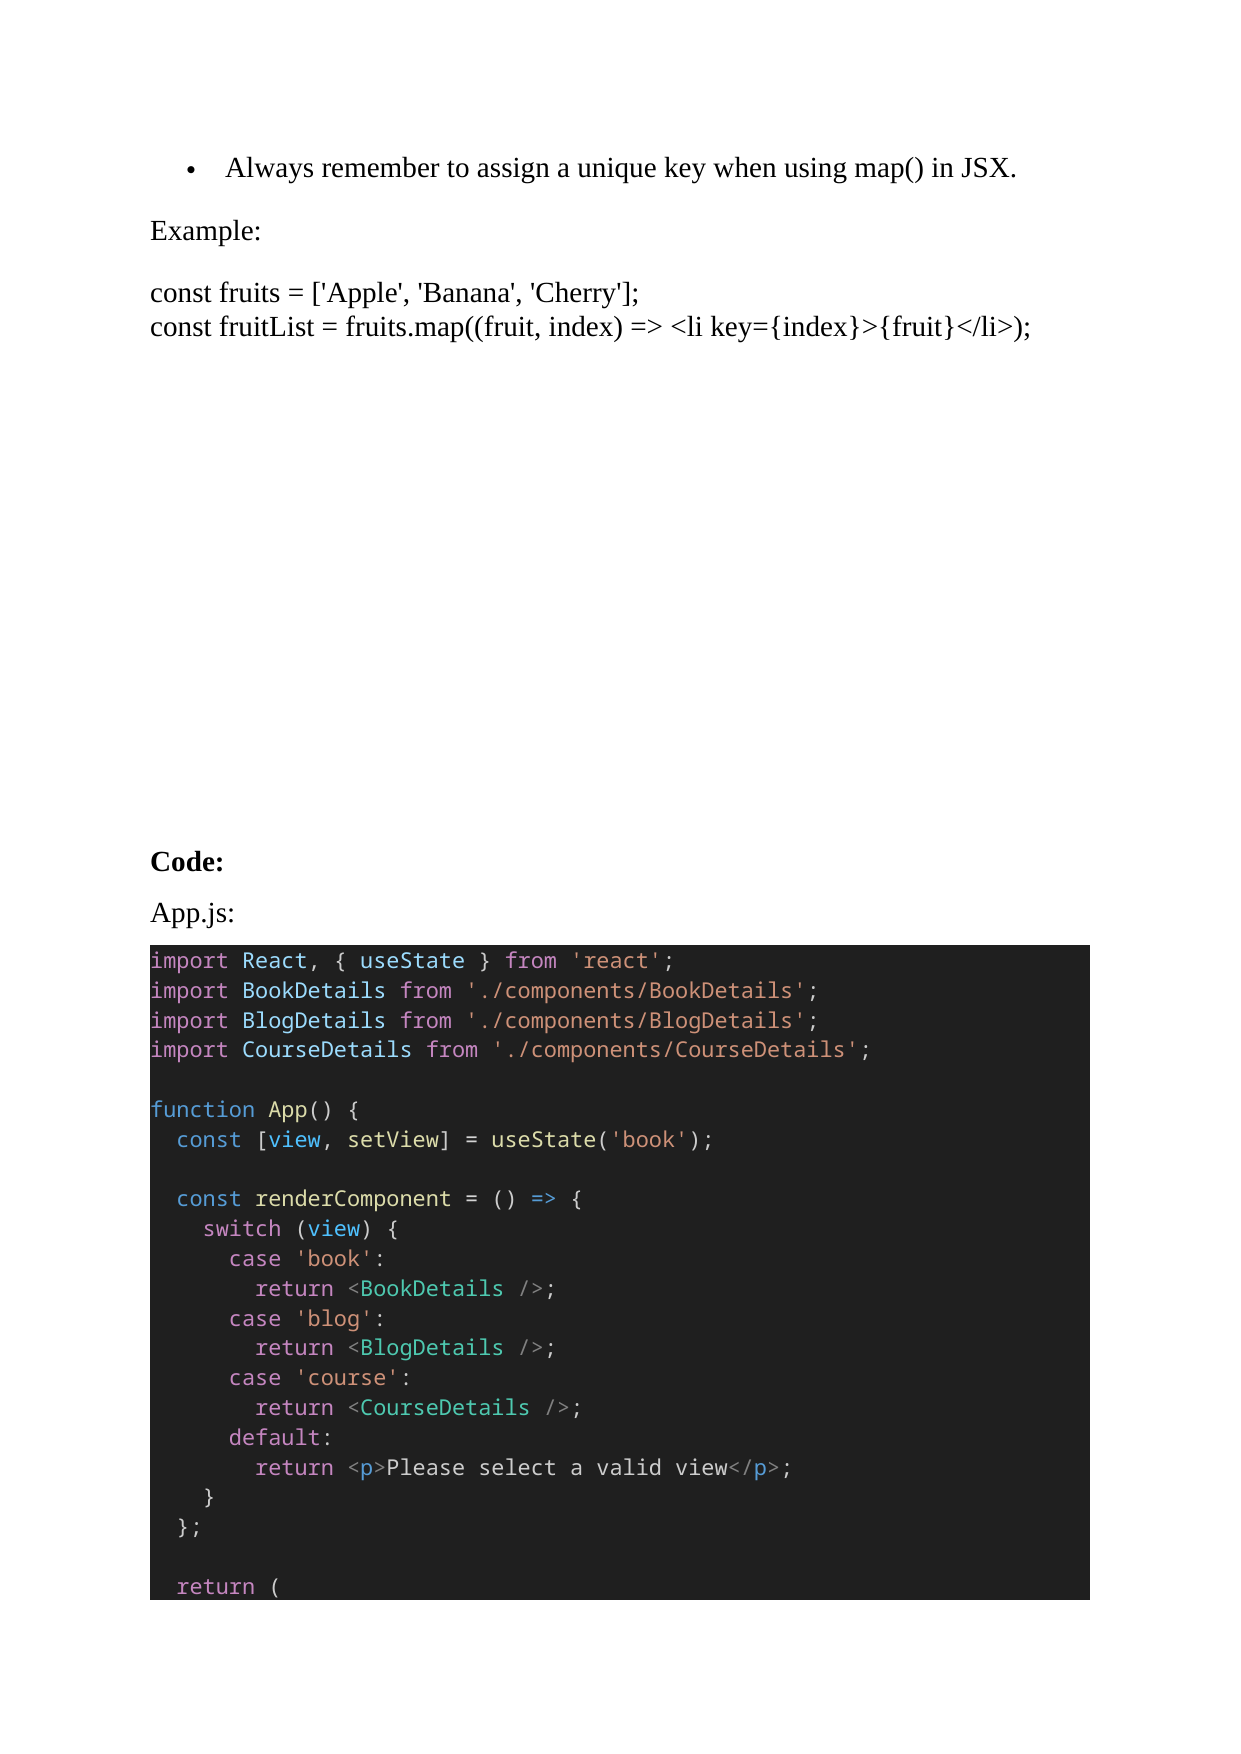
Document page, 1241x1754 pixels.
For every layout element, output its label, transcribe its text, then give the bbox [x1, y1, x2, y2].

text Code: [150, 844, 1090, 878]
text return <BlogDetails />; [150, 1332, 1090, 1362]
text function App() { [150, 1094, 1090, 1124]
text App.js: [150, 895, 1090, 928]
text case 'book': [150, 1243, 1090, 1273]
text return ( [150, 1571, 1090, 1600]
text switch (view) { [150, 1213, 1090, 1243]
text import CourseDetails from './components/CourseDetails'; [150, 1034, 1090, 1064]
text import React, { useState } from 'react'; [150, 945, 1090, 975]
text } [150, 1481, 1090, 1511]
text Example: [150, 213, 1090, 246]
text const fruitList = fruits.map((fruit, index) => <li key={index}>{fruit}</li>); [150, 309, 1090, 342]
text return <CourseDetails />; [150, 1392, 1090, 1422]
text return <p>Please select a valid view</p>; [150, 1451, 1090, 1481]
text import BookDetails from './components/BookDetails'; [150, 975, 1090, 1004]
text case 'course': [150, 1362, 1090, 1392]
text const renderComponent = () => { [150, 1183, 1090, 1213]
text import BlogDetails from './components/BlogDetails'; [150, 1004, 1090, 1034]
text case 'blog': [150, 1302, 1090, 1332]
text return <BookDetails />; [150, 1273, 1090, 1302]
text const [view, setView] = useState('book'); [150, 1124, 1090, 1153]
text default: [150, 1422, 1090, 1451]
text }; [150, 1511, 1090, 1541]
text const fruits = ['Apple', 'Banana', 'Cherry']; [150, 275, 1090, 309]
list Always remember to assign a unique key when using map() in JSX. [187, 150, 1090, 183]
